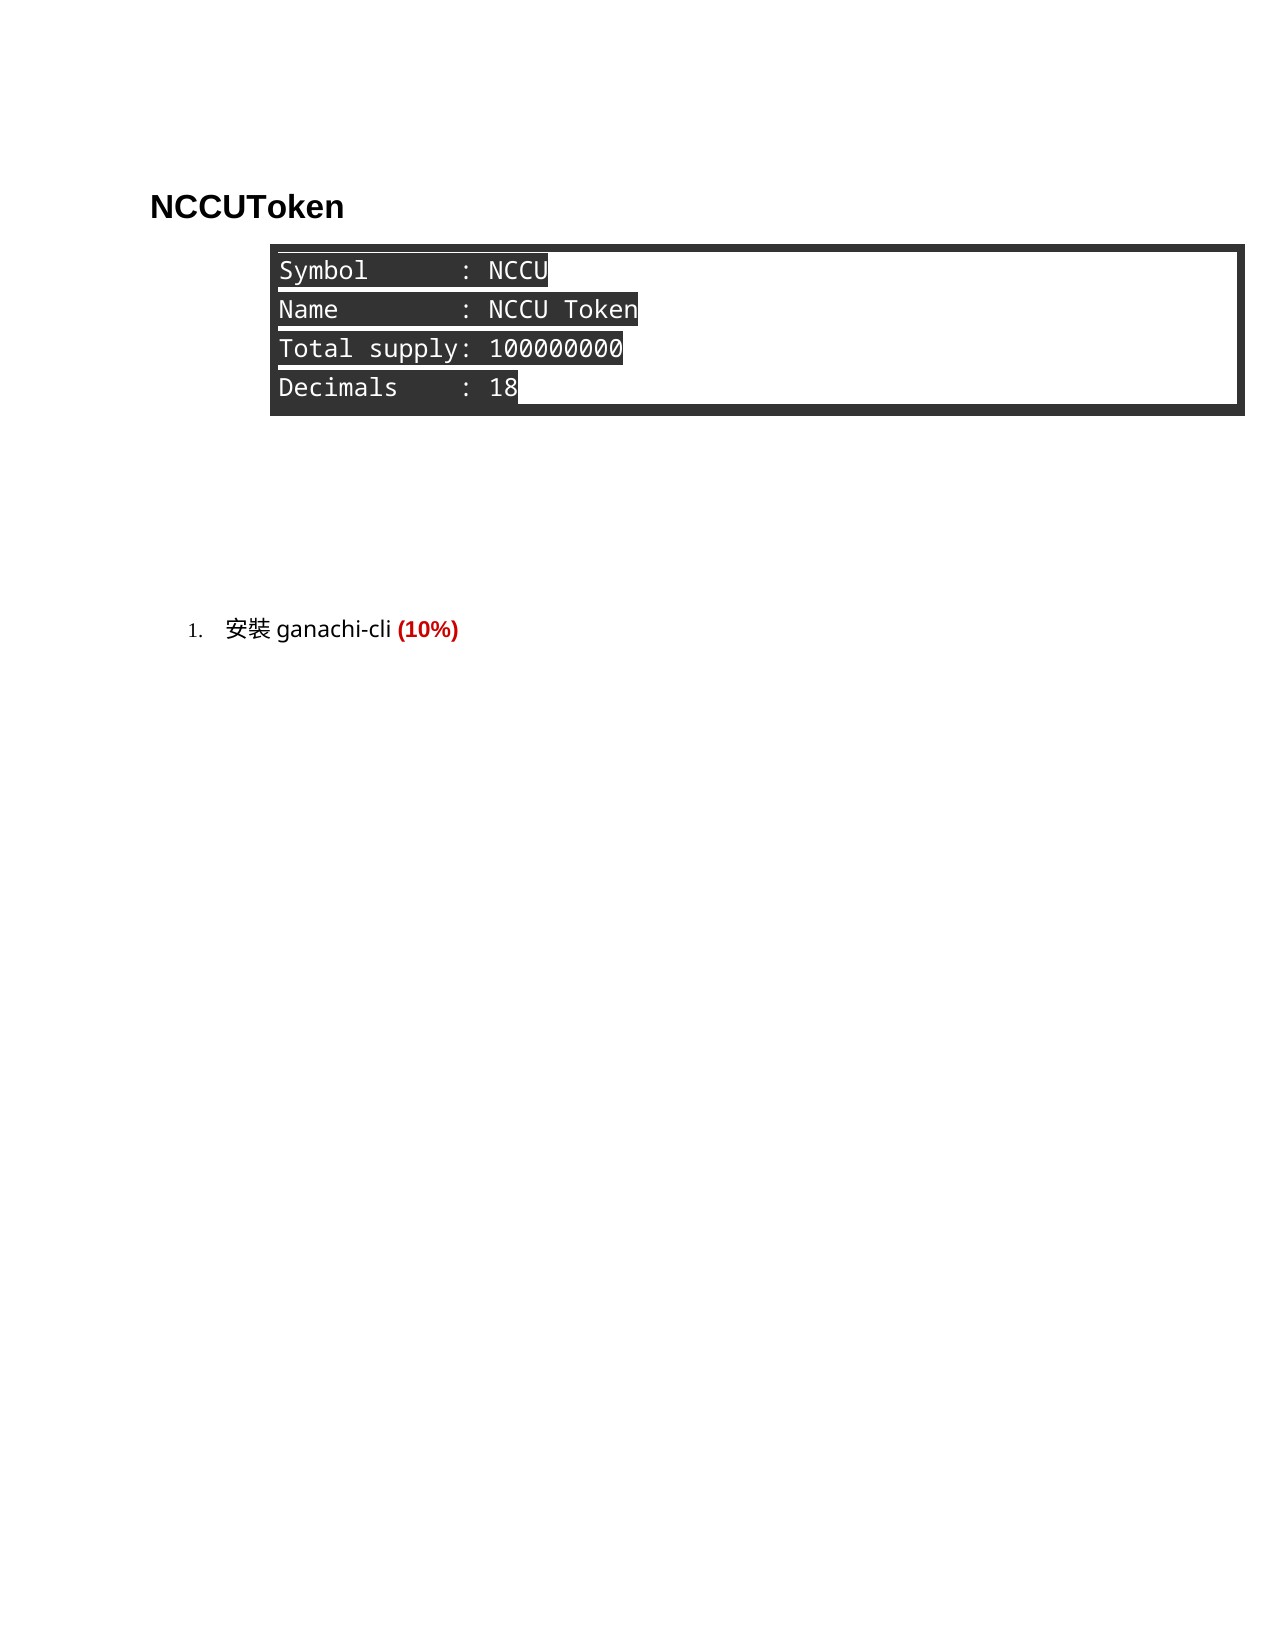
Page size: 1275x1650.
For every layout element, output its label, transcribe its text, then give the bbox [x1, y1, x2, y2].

table_header Symbol : NCCU Name : NCCU Token Total supply: 100000000 Decimals : 18 [270, 244, 1245, 416]
text NCCUToken [150, 187, 1125, 226]
list 安裝 ganachi-cli (10%) [187, 611, 1125, 644]
